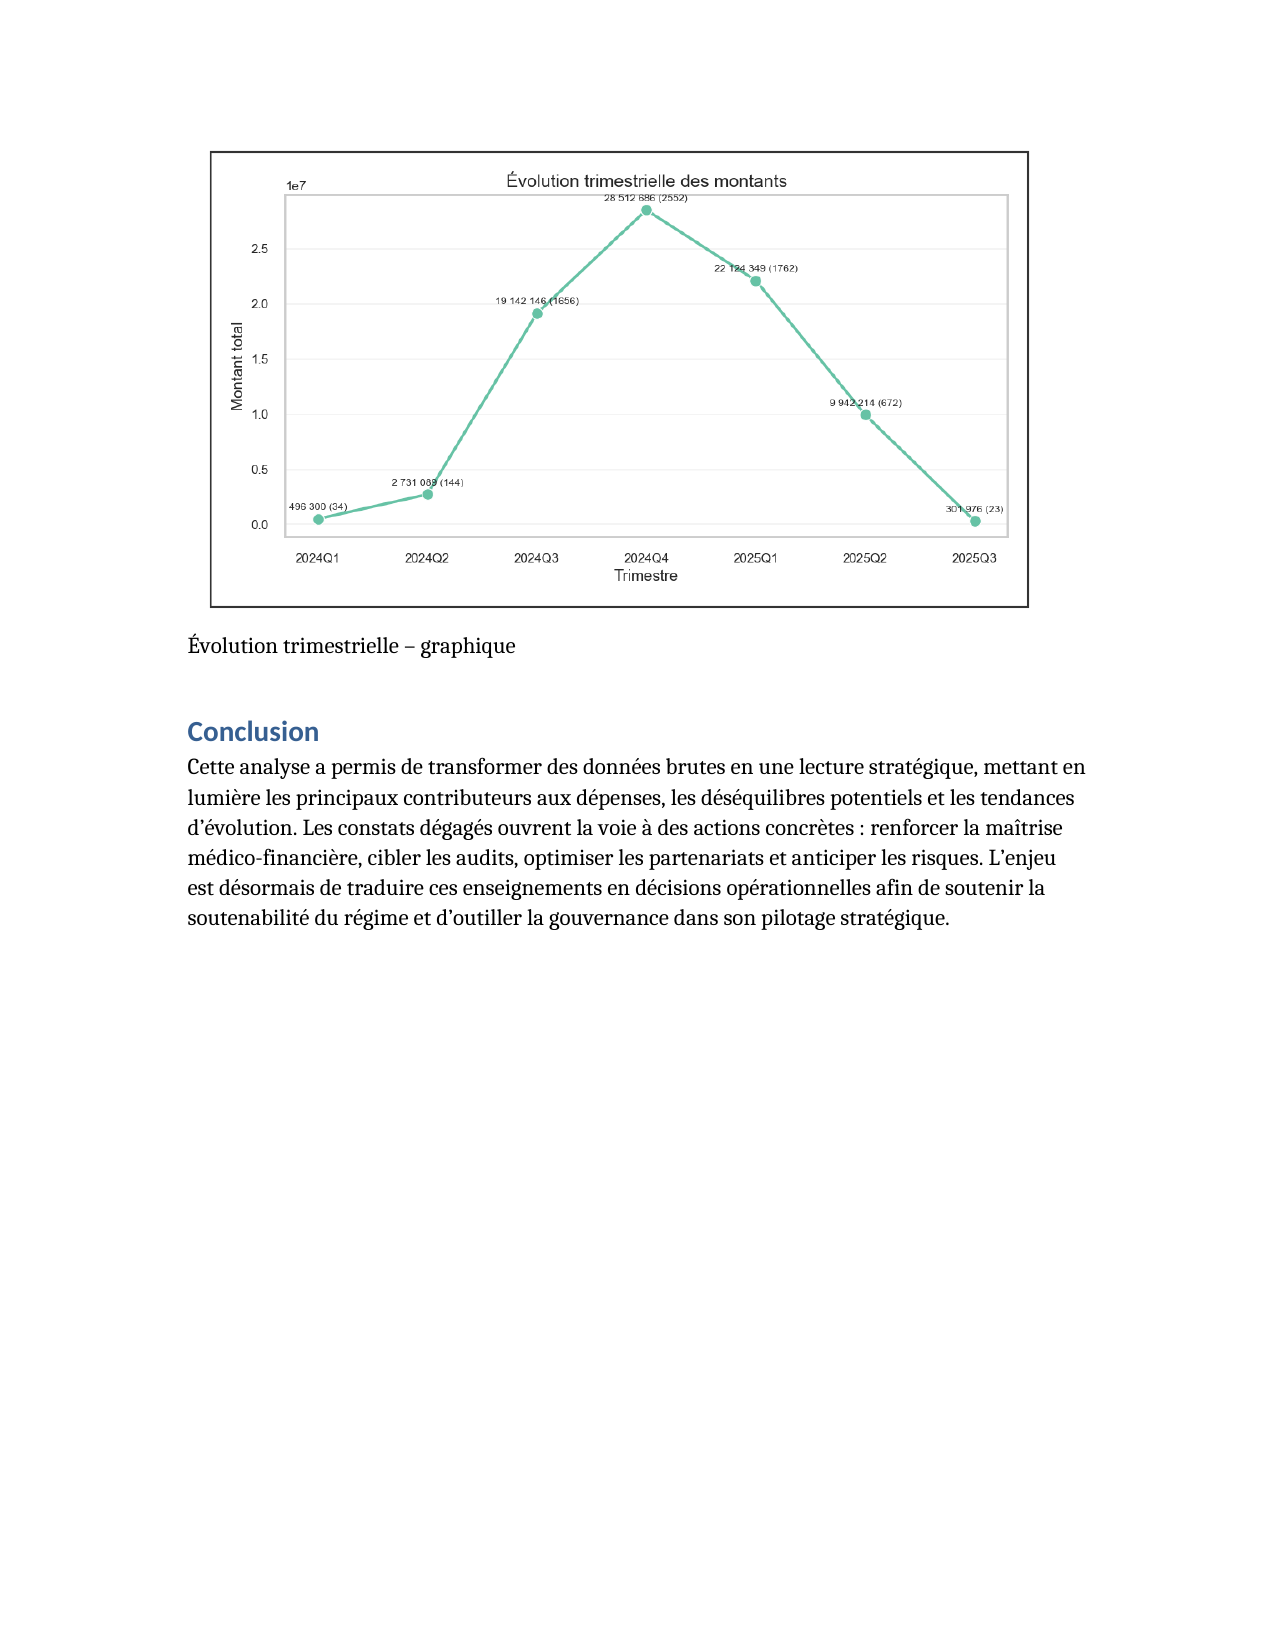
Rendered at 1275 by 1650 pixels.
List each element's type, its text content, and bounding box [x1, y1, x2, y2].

text Évolution trimestrielle – graphique [187, 633, 1087, 659]
picture [206, 150, 1032, 609]
text Cette analyse a permis de transformer des données brutes en une lecture stratégique, mettant en lumière les principaux contributeurs aux dépenses, les déséquilibres potentiels et les tendances d’évolution. Les constats dégagés ouvrent la voie à des actions concrètes : renforcer la maîtrise médico-financière, cibler les audits, optimiser les partenariats et anticiper les risques. L’enjeu est désormais de traduire ces enseignements en décisions opérationnelles afin de soutenir la soutenabilité du régime et d’outiller la gouvernance dans son pilotage stratégique. [187, 754, 1087, 932]
subtitle Conclusion [187, 713, 1087, 749]
